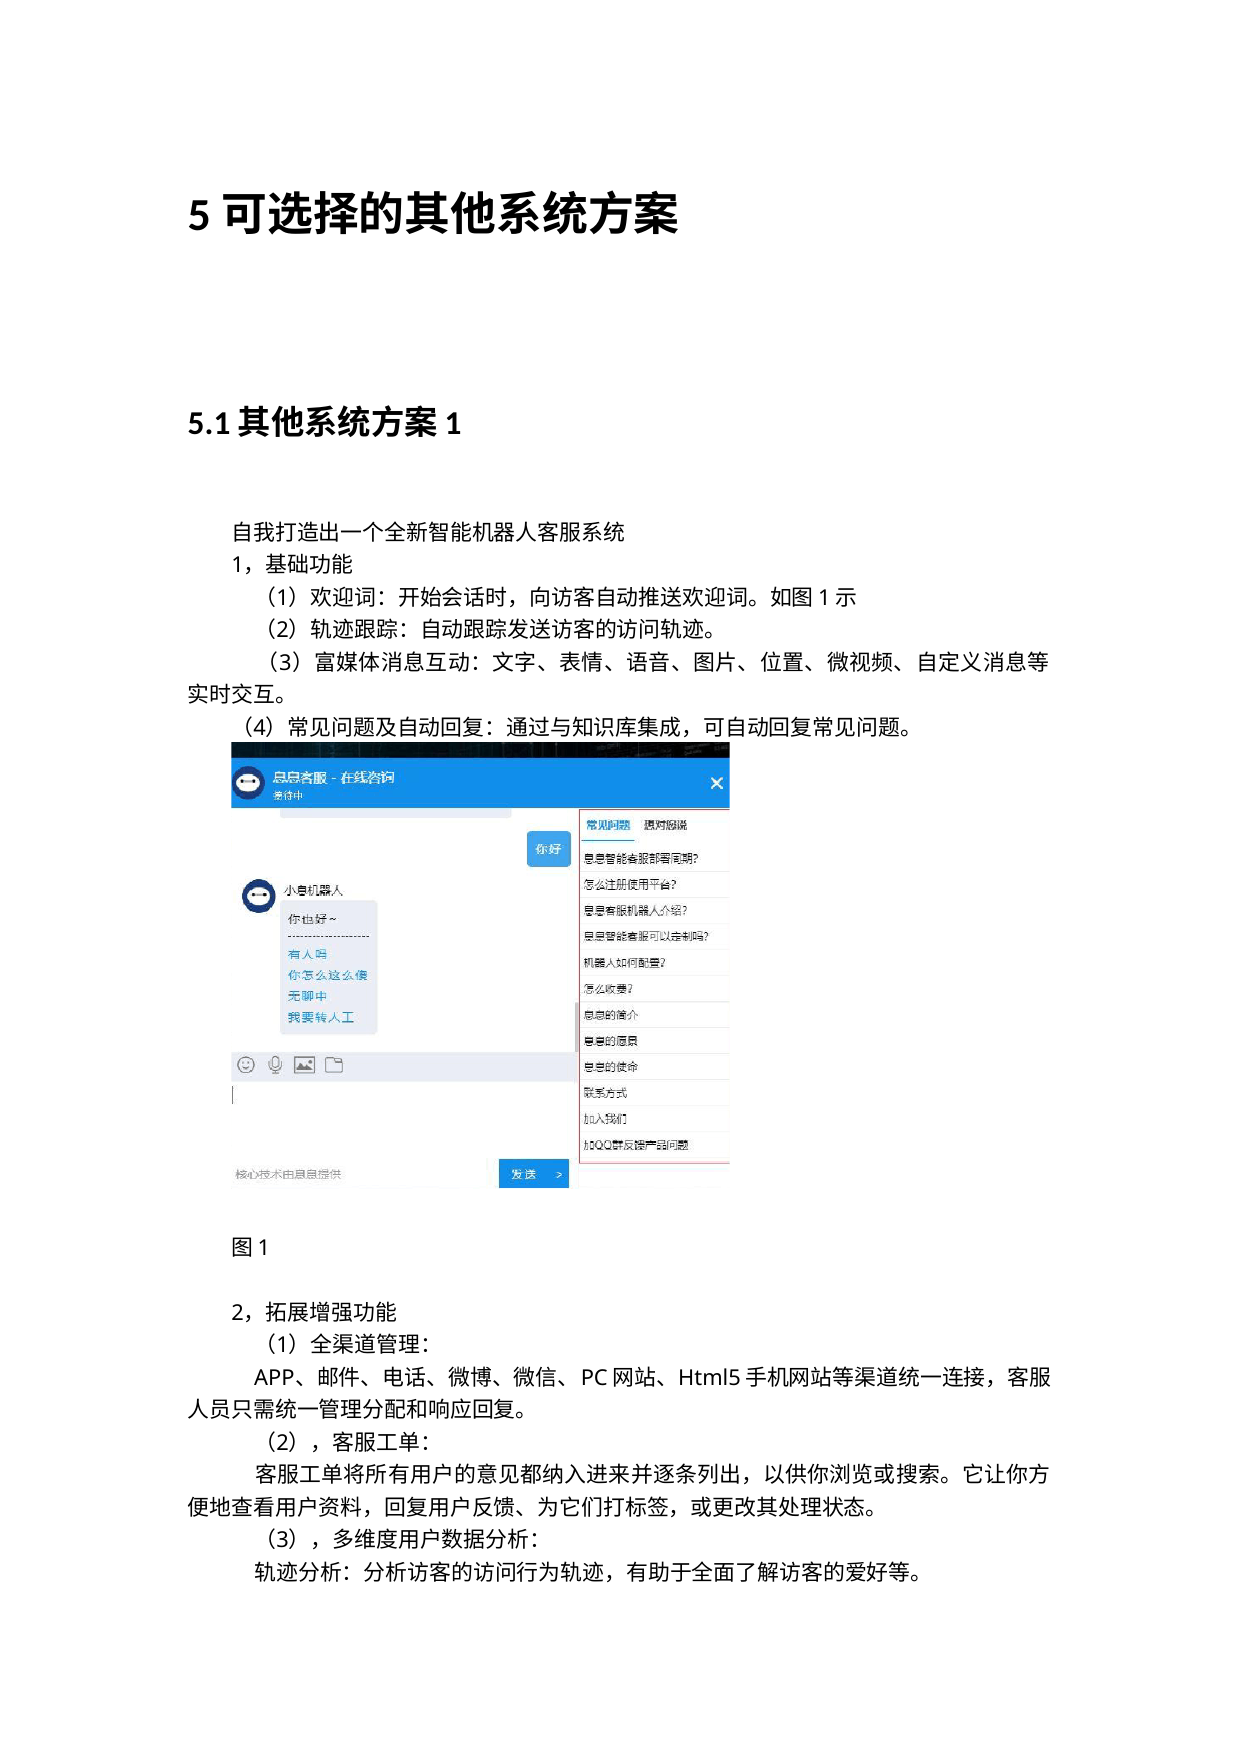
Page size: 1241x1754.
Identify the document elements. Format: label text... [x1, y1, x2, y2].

text （3），多维度用户数据分析： [187, 1522, 1053, 1554]
subtitle 5.1 其他系统方案1 [187, 387, 1053, 452]
text （3）富媒体消息互动：文字、表情、语音、图片、位置、微视频、自定义消息等实时交互。 [187, 644, 1053, 709]
text （4）常见问题及自动回复：通过与知识库集成，可自动回复常见问题。 [187, 709, 1053, 742]
text （1）全渠道管理： [187, 1327, 1053, 1359]
picture [231, 742, 730, 1189]
text （1）欢迎词：开始会话时，向访客自动推送欢迎词。如图1示 [187, 579, 1053, 612]
text 1，基础功能 [187, 547, 1053, 579]
subtitle 5 可选择的其他系统方案 [187, 162, 1053, 259]
text 图1 [187, 1229, 1053, 1262]
text 客服工单将所有用户的意见都纳入进来并逐条列出，以供你浏览或搜索。它让你方便地查看用户资料，回复用户反馈、为它们打标签，或更改其处理状态。 [187, 1457, 1053, 1522]
text 自我打造出一个全新智能机器人客服系统 [187, 514, 1053, 547]
text （2），客服工单： [187, 1424, 1053, 1457]
text APP、邮件、电话、微博、微信、PC网站、Html5手机网站等渠道统一连接，客服人员只需统一管理分配和响应回复。 [187, 1359, 1053, 1424]
text 2，拓展增强功能 [187, 1294, 1053, 1327]
text （2）轨迹跟踪：自动跟踪发送访客的访问轨迹。 [187, 612, 1053, 644]
text 轨迹分析：分析访客的访问行为轨迹，有助于全面了解访客的爱好等。 [187, 1554, 1053, 1587]
